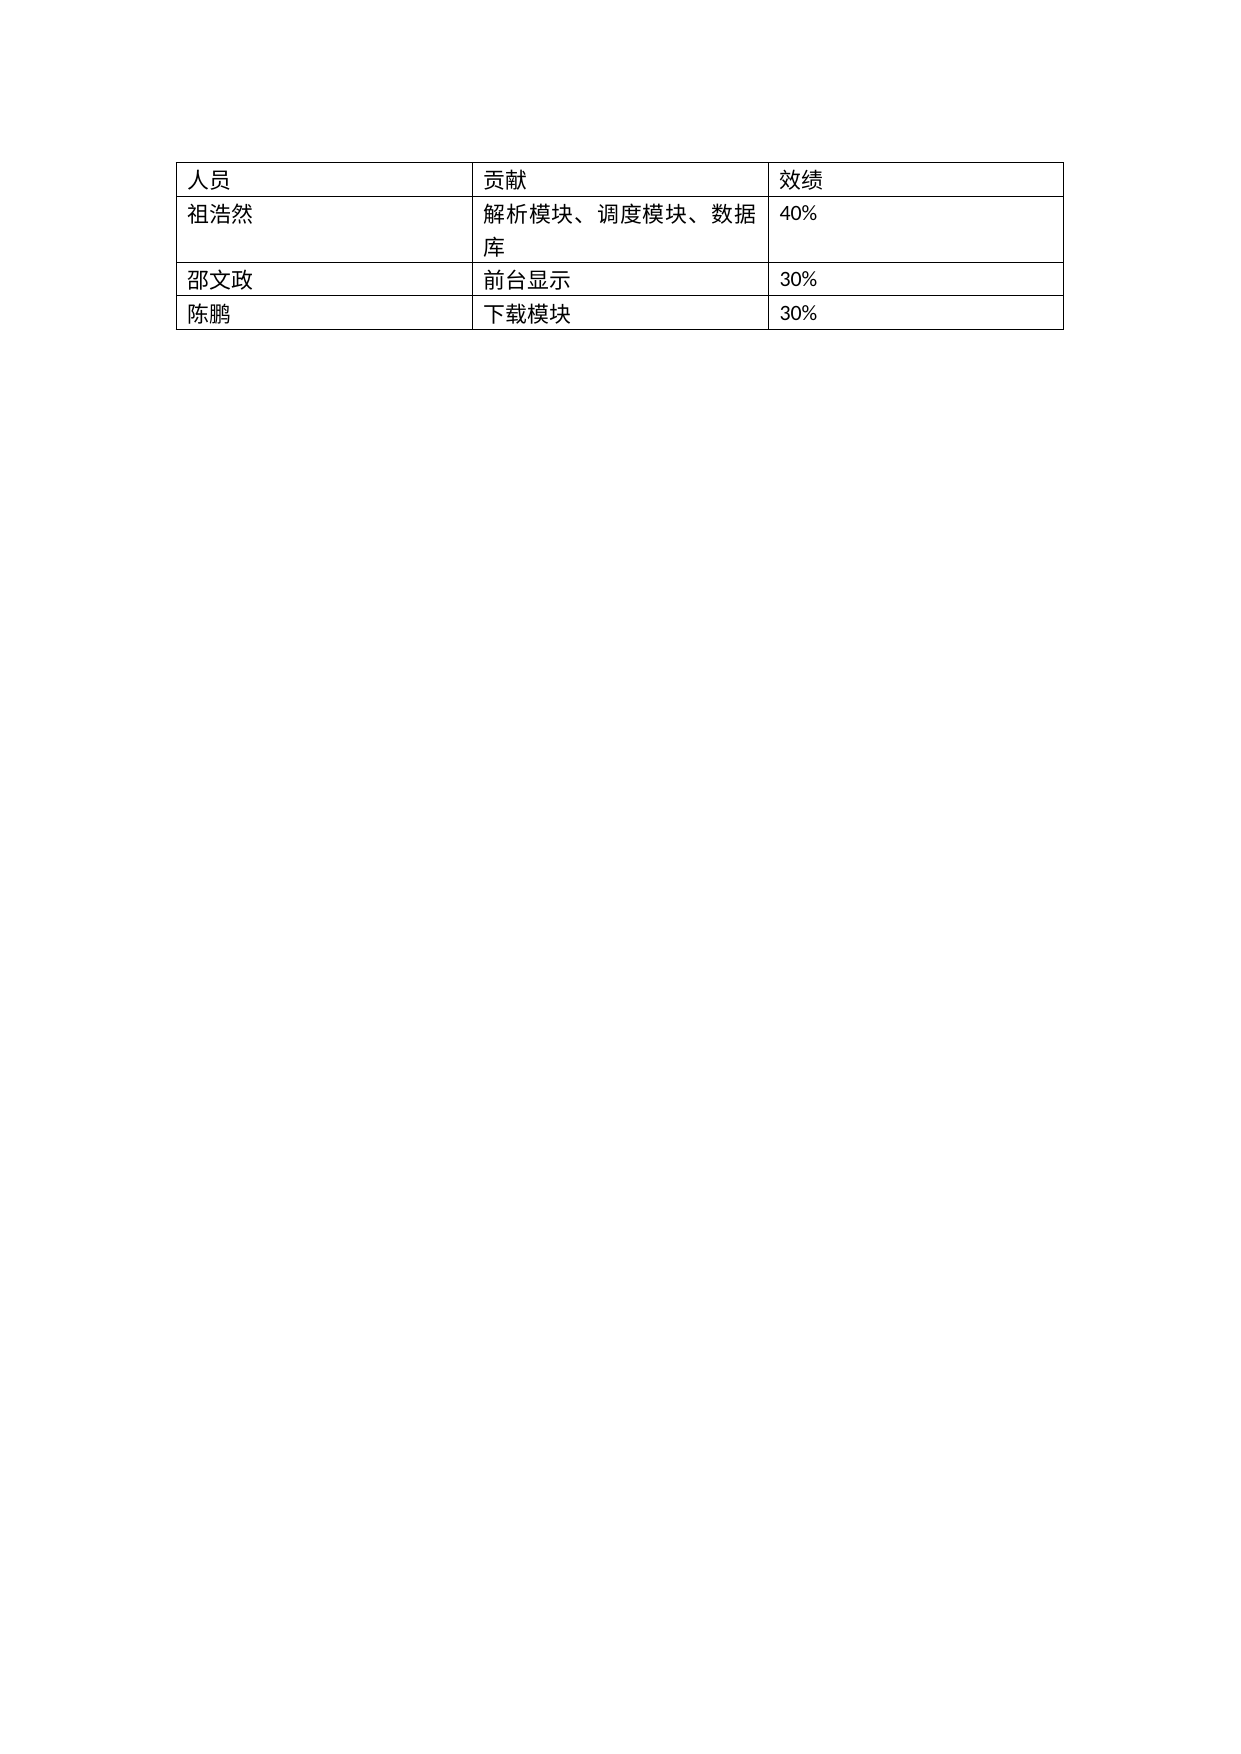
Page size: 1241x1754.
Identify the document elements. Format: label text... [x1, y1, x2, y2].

table_cell 陈鹏 [177, 296, 472, 329]
table_cell 30% [769, 296, 1063, 329]
table_header 效绩 [769, 163, 1063, 196]
table_cell 祖浩然 [177, 197, 472, 262]
table_cell 30% [769, 263, 1063, 295]
table_header 人员 [177, 163, 472, 196]
table_cell 解析模块、调度模块、数据库 [473, 197, 768, 262]
table_cell 邵文政 [177, 263, 472, 295]
table_header 贡献 [473, 163, 768, 196]
table_cell 前台显示 [473, 263, 768, 295]
table_cell 40% [769, 197, 1063, 262]
table_cell 下载模块 [473, 296, 768, 329]
